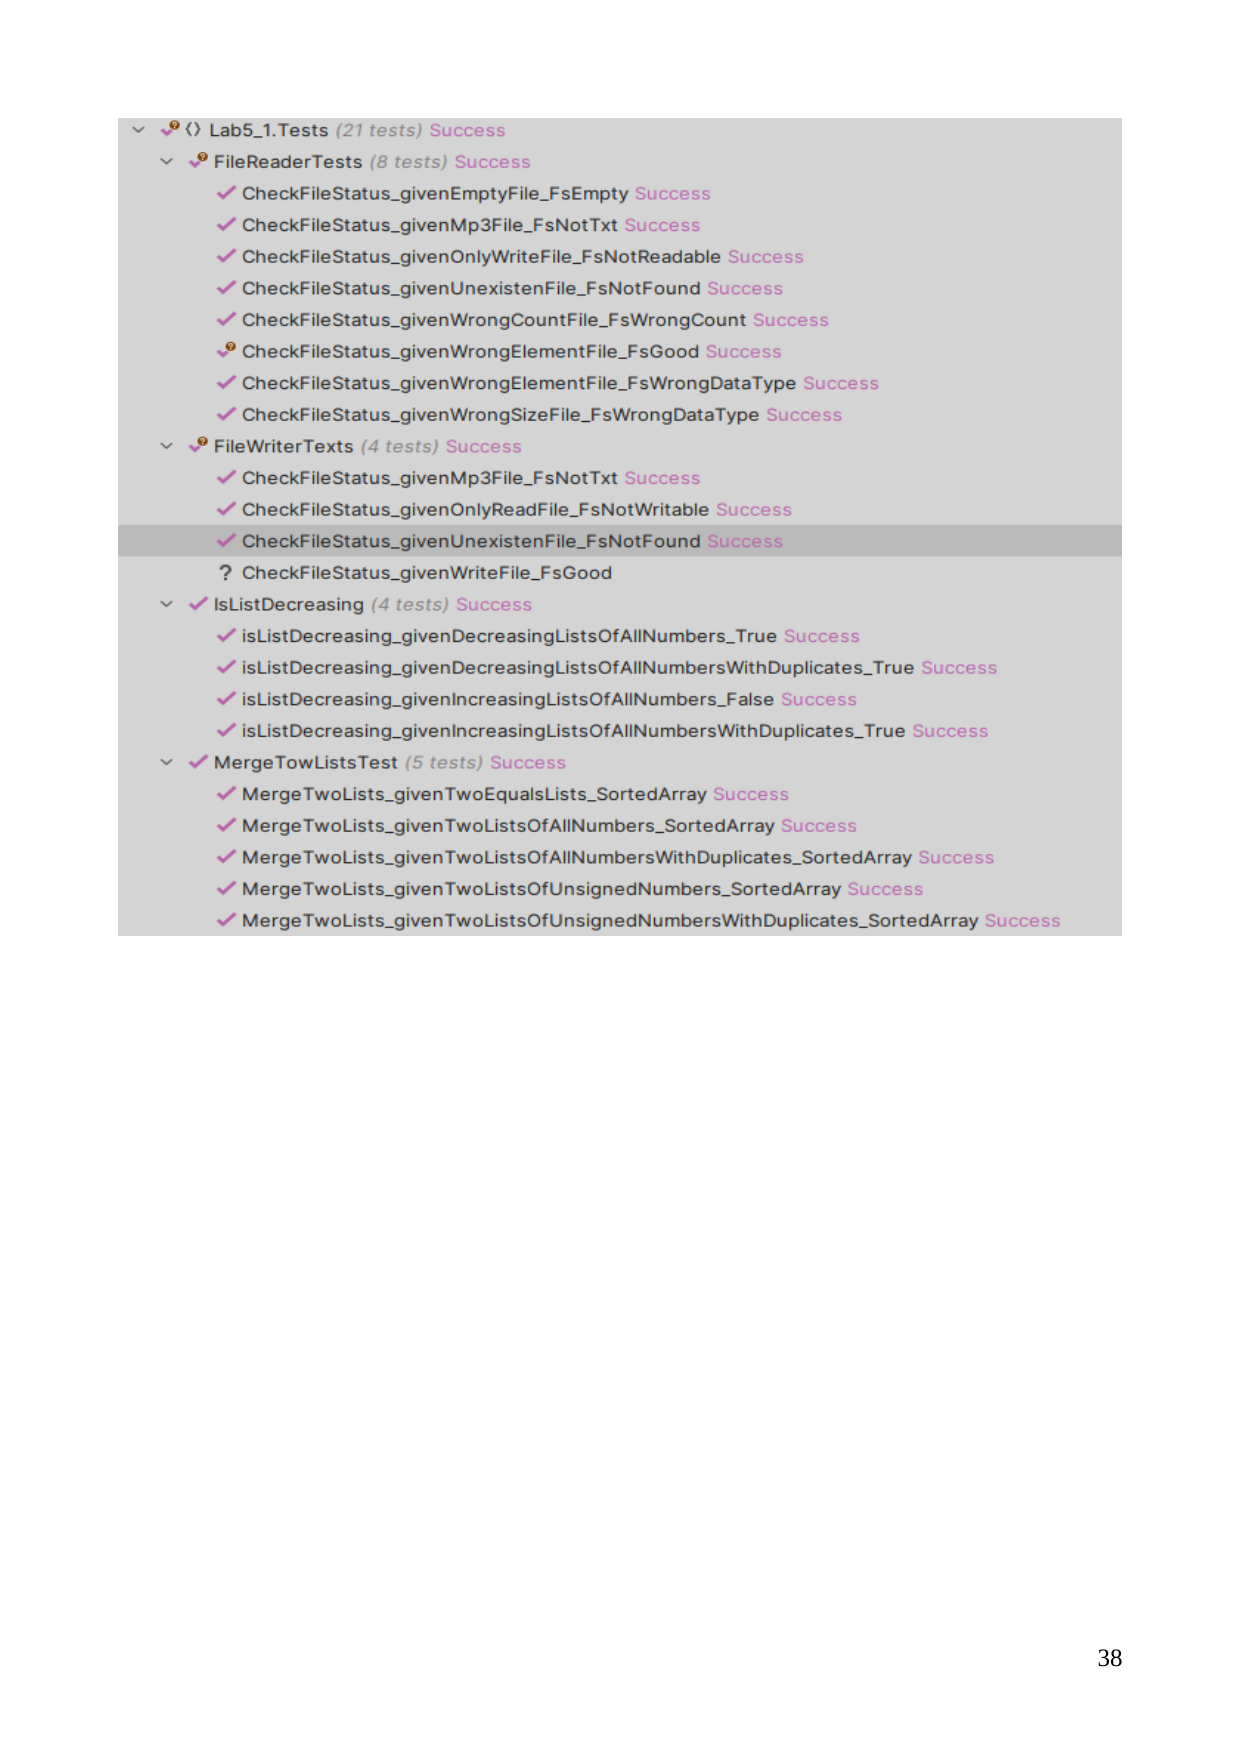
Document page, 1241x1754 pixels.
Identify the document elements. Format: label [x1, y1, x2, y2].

picture [118, 118, 1122, 936]
